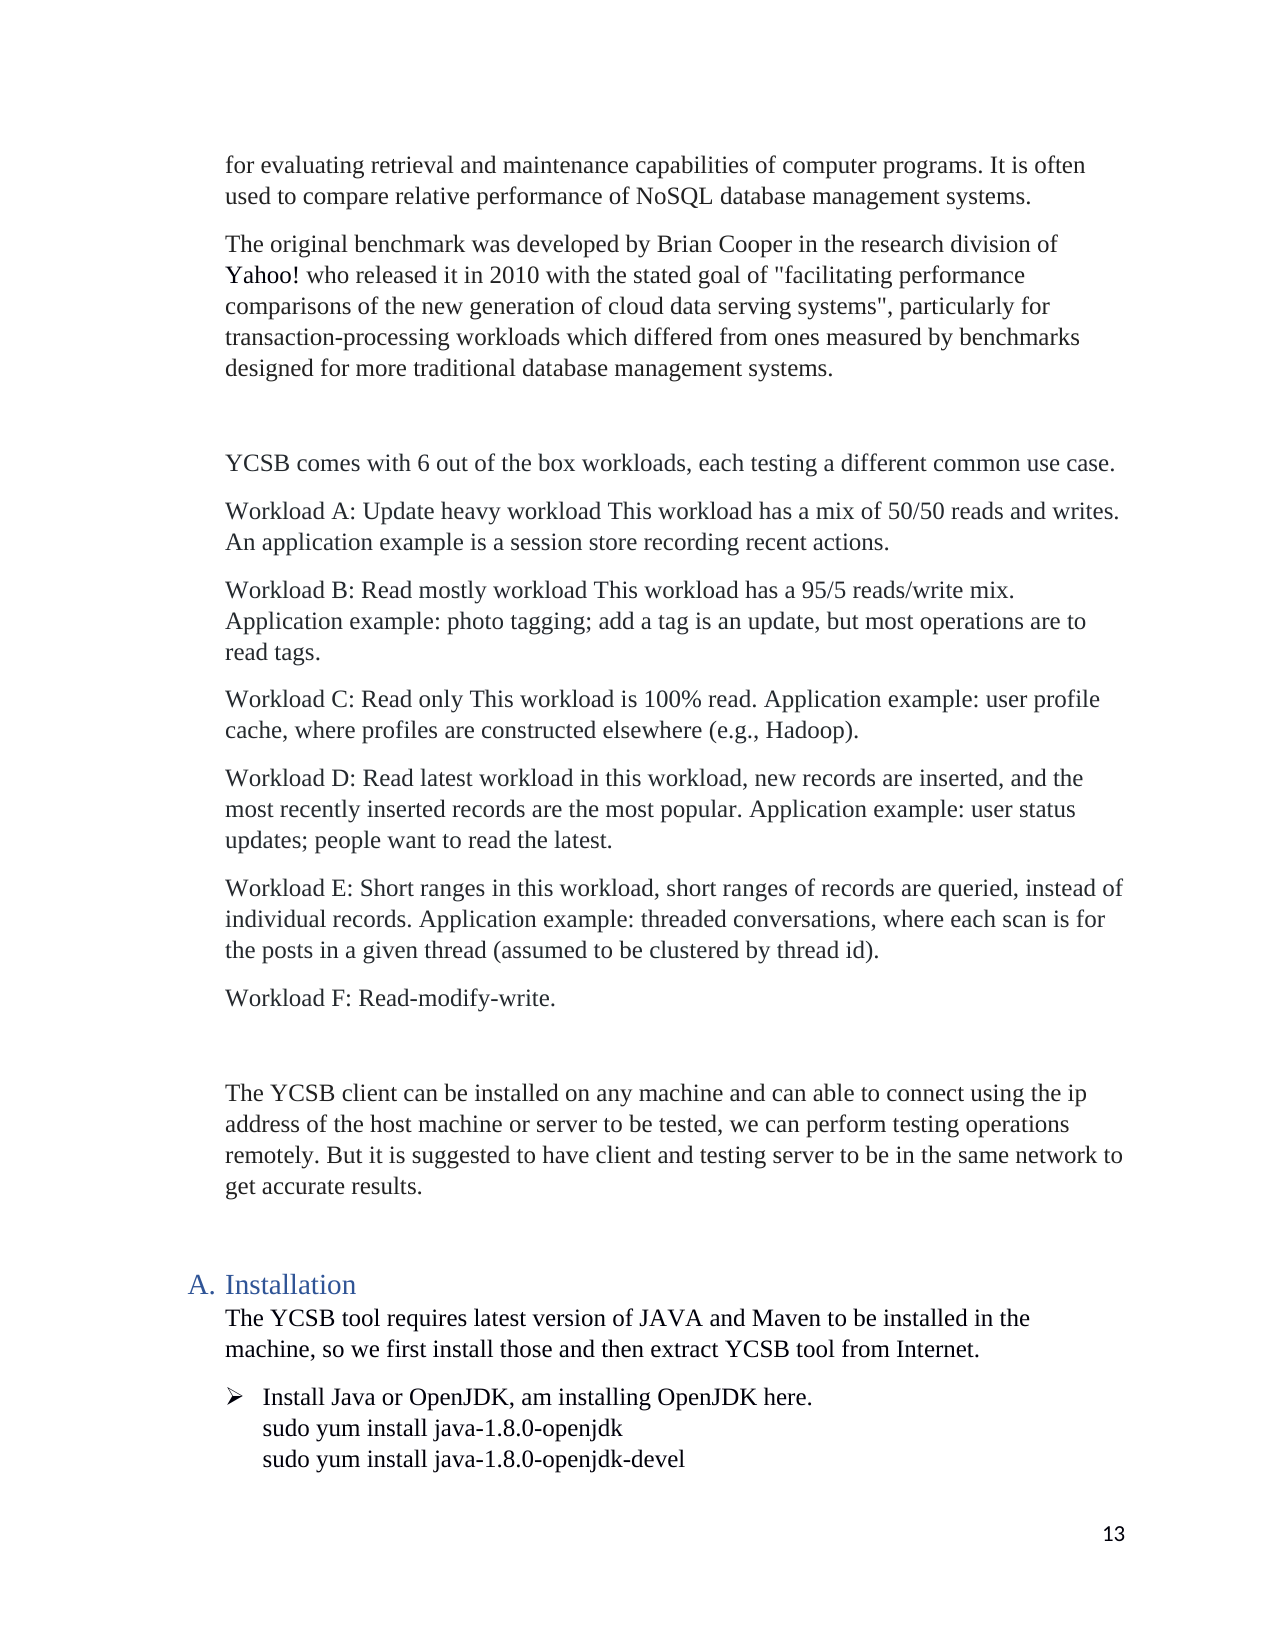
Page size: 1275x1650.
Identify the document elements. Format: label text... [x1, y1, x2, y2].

text Workload E: Short ranges in this workload, short ranges of records are queried, instead of individual records. Application example: threaded conversations, where each scan is for the posts in a given thread (assumed to be clustered by thread id). [225, 873, 1125, 964]
text Workload C: Read only This workload is 100% read. Application example: user profile cache, where profiles are constructed elsewhere (e.g., Hadoop). [225, 684, 1125, 744]
list sudo yum install java-1.8.0-openjdk-devel [262, 1444, 1125, 1473]
list Install Java or OpenJDK, am installing OpenJDK here. [225, 1382, 1125, 1411]
text Workload B: Read mostly workload This workload has a 95/5 reads/write mix. Application example: photo tagging; add a tag is an update, but most operations are to read tags. [225, 575, 1125, 666]
text The original benchmark was developed by Brian Cooper in the research division of Yahoo! who released it in 2010 with the stated goal of "facilitating performance comparisons of the new generation of cloud data serving systems", particularly for transaction-processing workloads which differed from ones measured by benchmarks designed for more traditional database management systems. [225, 229, 1125, 382]
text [225, 150, 1125, 210]
list sudo yum install java-1.8.0-openjdk [262, 1413, 1125, 1442]
text The YCSB client can be installed on any machine and can able to connect using the ip address of the host machine or server to be tested, we can perform testing operations remotely. But it is suggested to have client and testing server to be in the same network to get accurate results. [225, 1078, 1125, 1200]
subtitle Installation [187, 1267, 1125, 1300]
text YCSB comes with 6 out of the box workloads, each testing a different common use case. [225, 448, 1125, 477]
text Workload A: Update heavy workload This workload has a mix of 50/50 reads and writes. An application example is a session store recording recent actions. [225, 496, 1125, 556]
text Workload D: Read latest workload in this workload, new records are inserted, and the most recently inserted records are the most popular. Application example: user status updates; people want to read the latest. [225, 763, 1125, 854]
text Workload F: Read-modify-write. [225, 983, 1125, 1012]
text The YCSB tool requires latest version of JAVA and Maven to be installed in the machine, so we first install those and then extract YCSB tool from Internet. [225, 1303, 1125, 1363]
